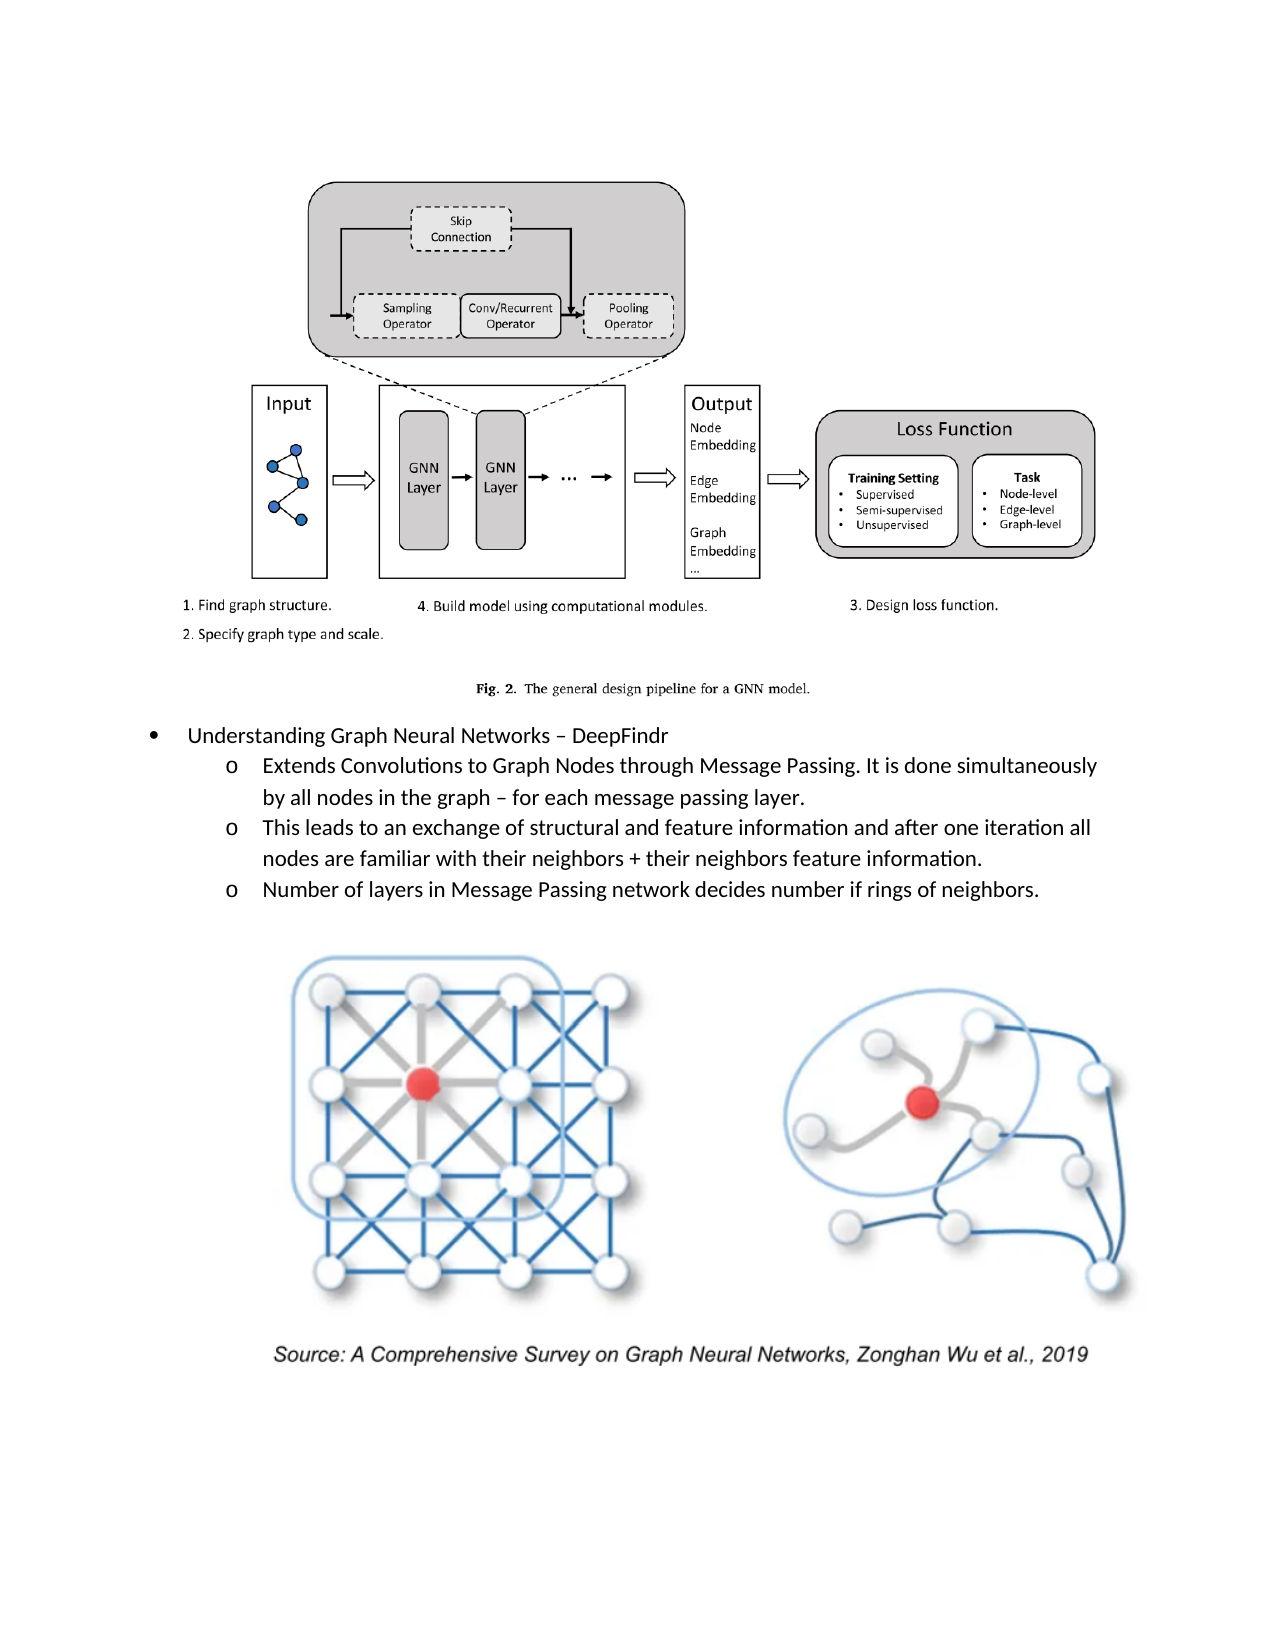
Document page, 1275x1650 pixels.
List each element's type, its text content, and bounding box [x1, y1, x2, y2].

list This leads to an exchange of structural and feature information and after one iteration all [225, 813, 1125, 842]
list Number of layers in Message Passing network decides number if rings of neighbors. [225, 875, 1125, 904]
picture [225, 922, 1147, 1386]
list Understanding Graph Neural Networks – DeepFindr [150, 721, 1125, 749]
picture [150, 150, 1124, 703]
list Extends Convolutions to Graph Nodes through Message Passing. It is done simultaneously by all nodes in the graph – for each message passing layer. [225, 752, 1125, 811]
list nodes are familiar with their neighbors + their neighbors feature information. [262, 844, 1125, 873]
